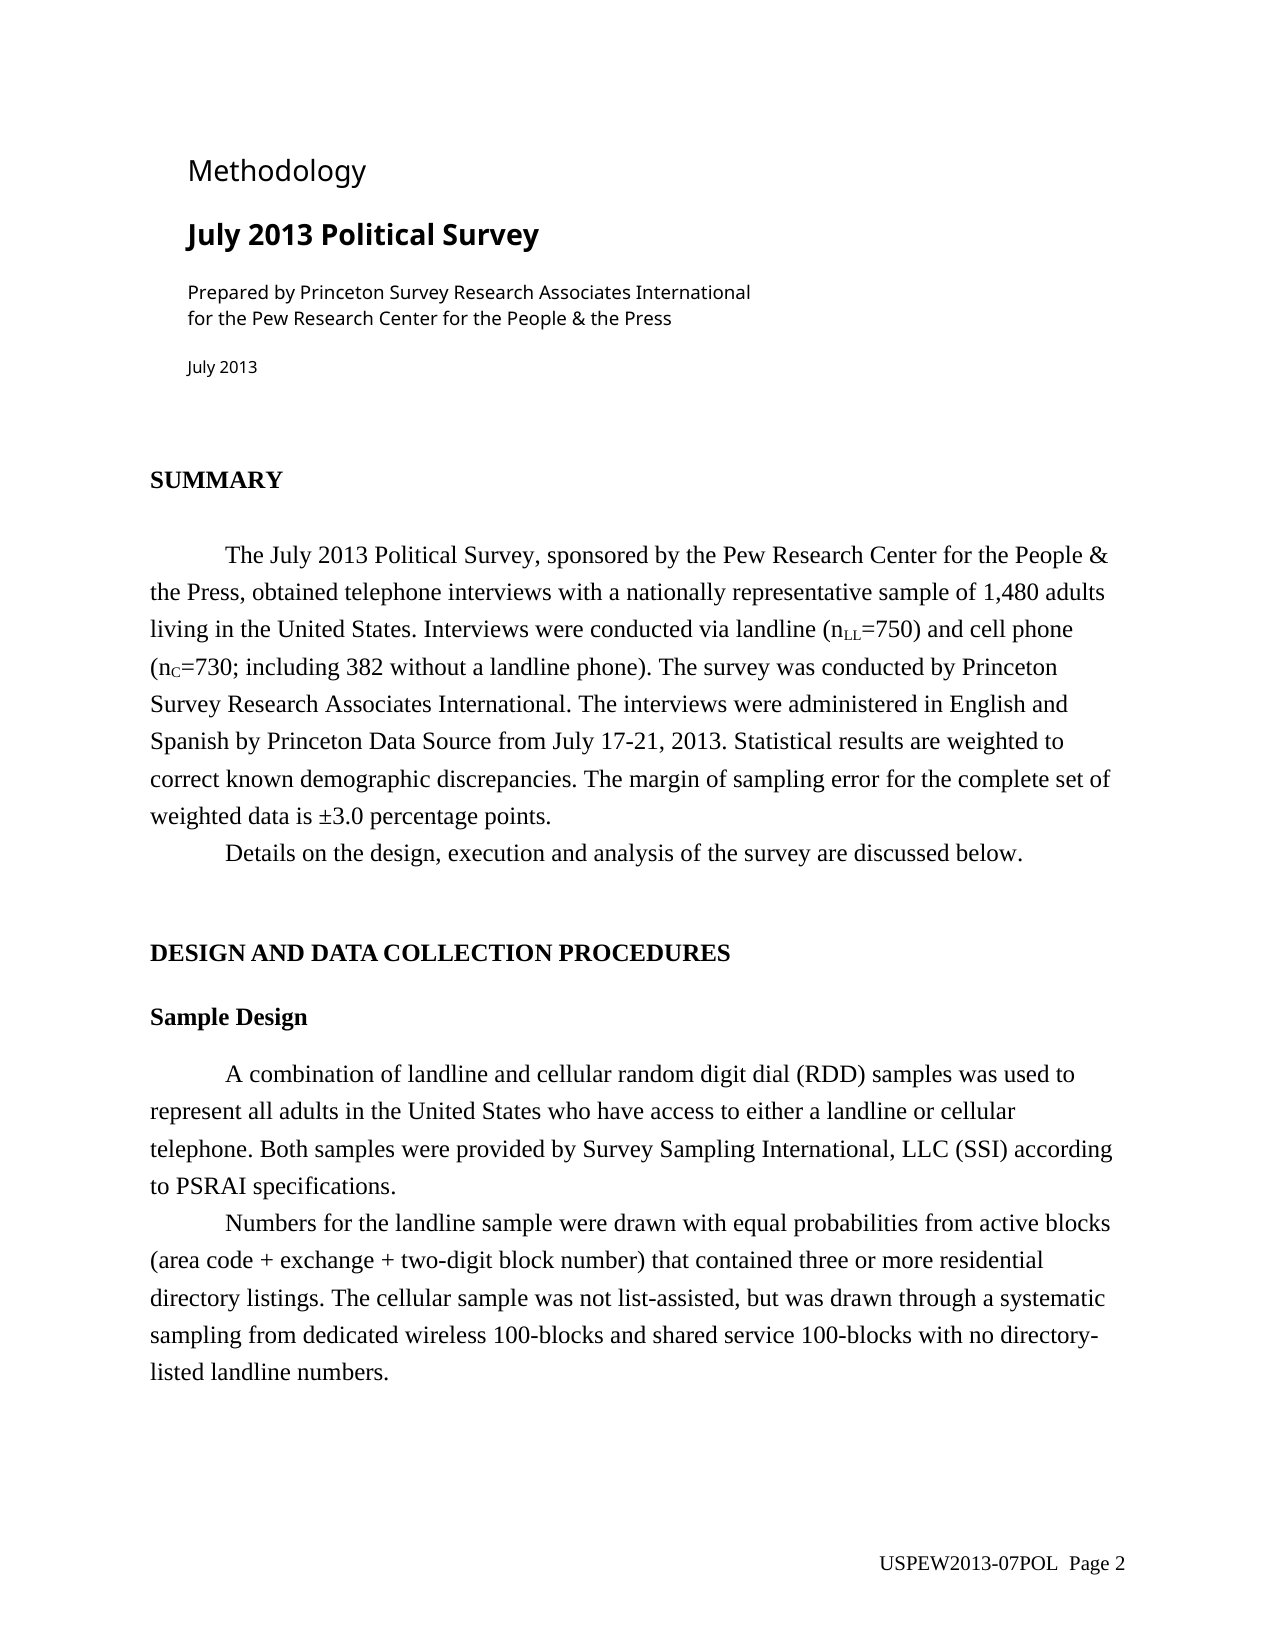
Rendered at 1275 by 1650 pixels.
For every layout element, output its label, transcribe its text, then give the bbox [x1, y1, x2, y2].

text Design AND Data Collection Procedures [150, 938, 1125, 967]
text The July 2013 Political Survey, sponsored by the Pew Research Center for the People & the Press, obtained telephone interviews with a nationally representative sample of 1,480 adults living in the United States. Interviews were conducted via landline (nLL=750) and cell phone (nC=730; including 382 without a landline phone). The survey was conducted by Princeton Survey Research Associates International. The interviews were administered in English and Spanish by Princeton Data Source from July 17-21, 2013. Statistical results are weighted to correct known demographic discrepancies. The margin of sampling error for the complete set of weighted data is ±3.0 percentage points. [150, 540, 1125, 830]
text Methodology [187, 150, 825, 190]
text July 2013 [187, 355, 825, 378]
text Sample Design [150, 1002, 1125, 1030]
text Prepared by Princeton Survey Research Associates International for the Pew Research Center for the People & the Press [187, 279, 825, 330]
text SUMMARY [150, 465, 1125, 494]
text July 2013 Political Survey [187, 215, 825, 254]
text Details on the design, execution and analysis of the survey are discussed below. [150, 838, 1125, 867]
text A combination of landline and cellular random digit dial (RDD) samples was used to represent all adults in the United States who have access to either a landline or cellular telephone. Both samples were provided by Survey Sampling International, LLC (SSI) according to PSRAI specifications. [150, 1059, 1125, 1200]
text Numbers for the landline sample were drawn with equal probabilities from active blocks (area code + exchange + two-digit block number) that contained three or more residential directory listings. The cellular sample was not list-assisted, but was drawn through a systematic sampling from dedicated wireless 100-blocks and shared service 100-blocks with no directory-listed landline numbers. [150, 1208, 1125, 1386]
